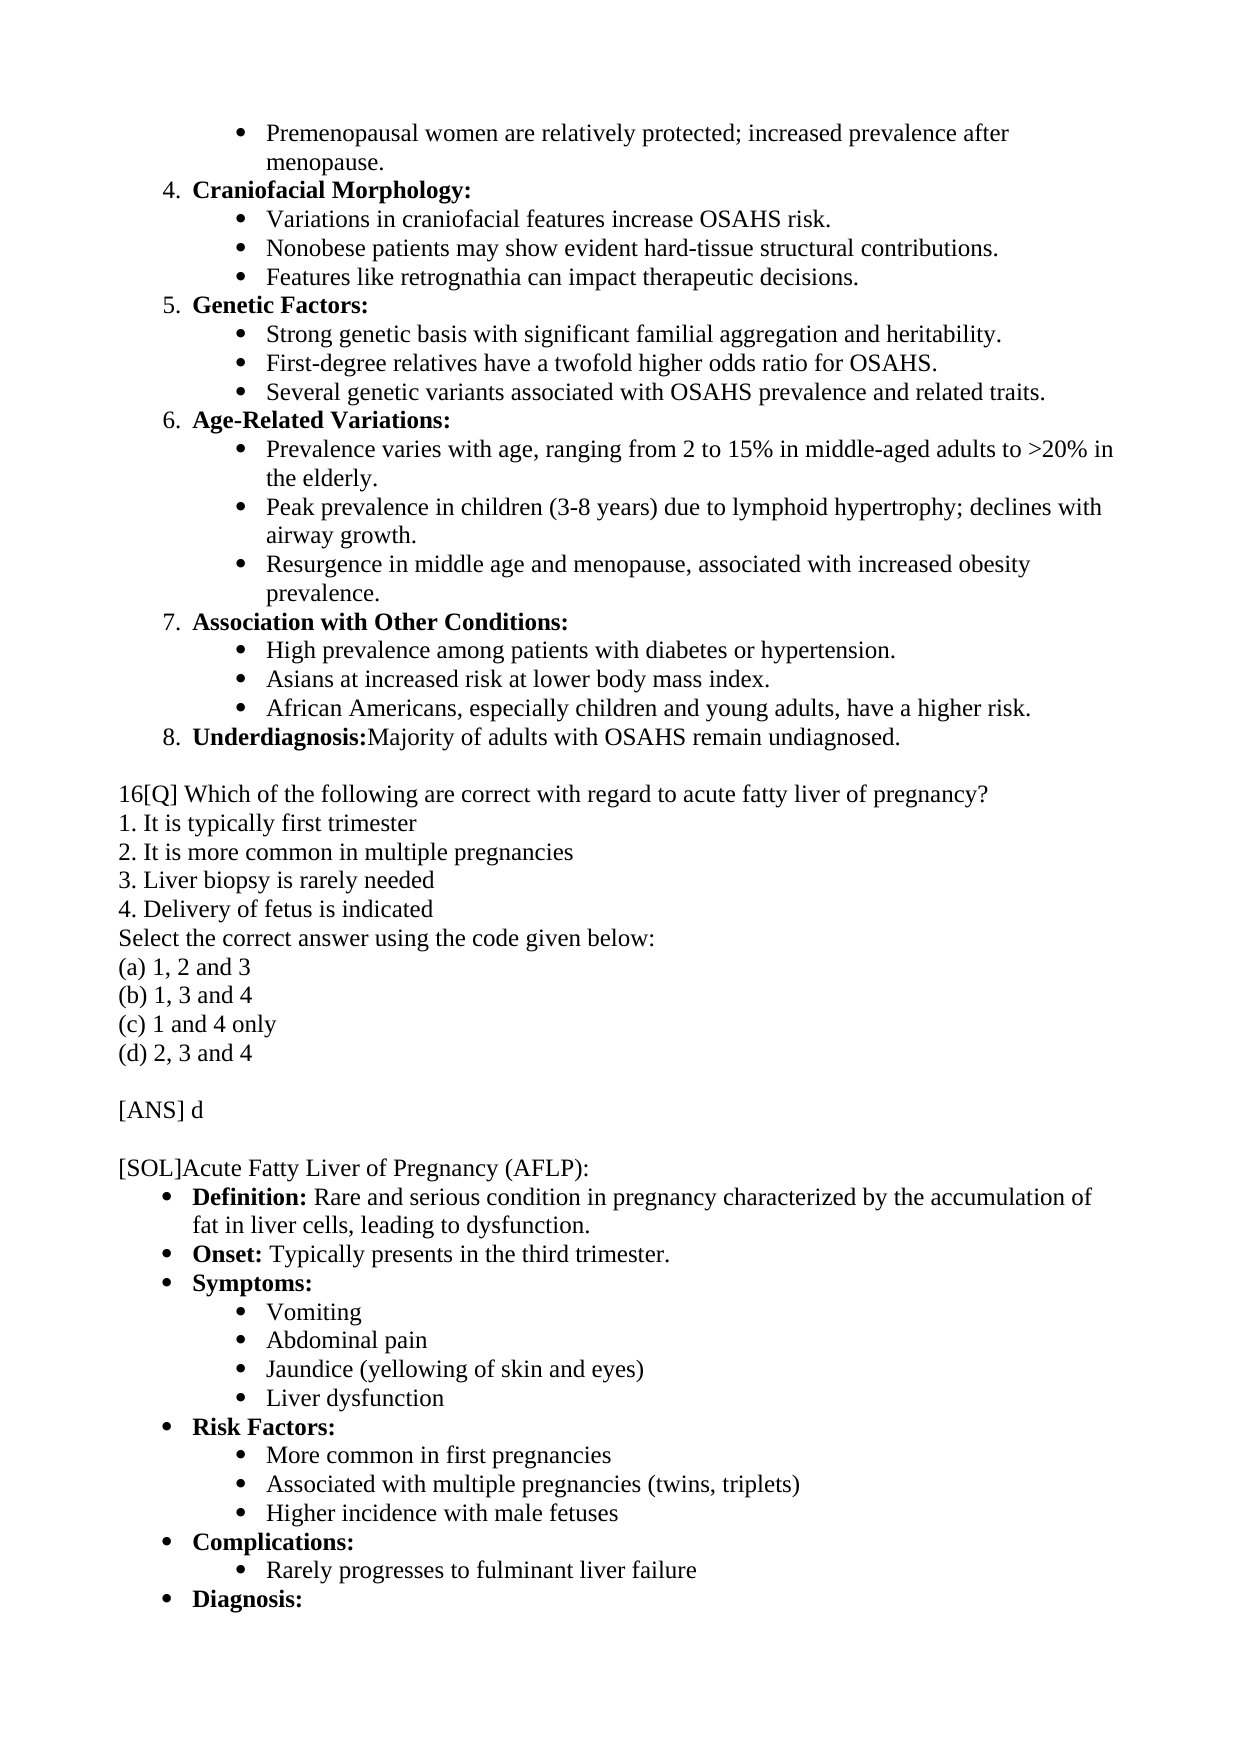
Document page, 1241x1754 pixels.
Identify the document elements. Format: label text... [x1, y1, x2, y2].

list Associated with multiple pregnancies (twins, triplets) [236, 1469, 1122, 1498]
list Liver dysfunction [236, 1383, 1122, 1412]
list Definition: Rare and serious condition in pregnancy characterized by the accumulation of fat in liver cells, leading to dysfunction. [162, 1182, 1122, 1239]
list Underdiagnosis:Majority of adults with OSAHS remain undiagnosed. [162, 722, 1122, 751]
list High prevalence among patients with diabetes or hypertension. [236, 636, 1122, 664]
list Genetic Factors: [162, 291, 1122, 319]
text (b) 1, 3 and 4 [118, 981, 1122, 1009]
list Jaundice (yellowing of skin and eyes) [236, 1354, 1122, 1383]
text Select the correct answer using the code given below: [118, 923, 1122, 952]
list Complications: [162, 1527, 1122, 1556]
list Vomiting [236, 1297, 1122, 1326]
list Abdominal pain [236, 1326, 1122, 1354]
list Rarely progresses to fulminant liver failure [236, 1556, 1122, 1584]
text [SOL]Acute Fatty Liver of Pregnancy (AFLP): [118, 1153, 1122, 1182]
list Prevalence varies with age, ranging from 2 to 15% in middle-aged adults to >20% in the elderly. [236, 434, 1122, 492]
list Resurgence in middle age and menopause, associated with increased obesity prevalence. [236, 549, 1122, 607]
list Strong genetic basis with significant familial aggregation and heritability. [236, 319, 1122, 348]
list African Americans, especially children and young adults, have a higher risk. [236, 693, 1122, 722]
list Several genetic variants associated with OSAHS prevalence and related traits. [236, 377, 1122, 406]
list Diagnosis: [162, 1584, 1122, 1613]
text 2. It is more common in multiple pregnancies [118, 837, 1122, 866]
list Features like retrognathia can impact therapeutic decisions. [236, 262, 1122, 291]
text 16[Q] Which of the following are correct with regard to acute fatty liver of pregnancy? [118, 779, 1122, 808]
list Risk Factors: [162, 1412, 1122, 1441]
list Association with Other Conditions: [162, 607, 1122, 636]
text [ANS] d [118, 1096, 1122, 1124]
list Symptoms: [162, 1268, 1122, 1297]
text (c) 1 and 4 only [118, 1009, 1122, 1038]
list Nonobese patients may show evident hard-tissue structural contributions. [236, 233, 1122, 262]
list First-degree relatives have a twofold higher odds ratio for OSAHS. [236, 348, 1122, 377]
text 3. Liver biopsy is rarely needed [118, 866, 1122, 894]
list Peak prevalence in children (3-8 years) due to lymphoid hypertrophy; declines with airway growth. [236, 492, 1122, 549]
text (d) 2, 3 and 4 [118, 1038, 1122, 1067]
text (a) 1, 2 and 3 [118, 952, 1122, 981]
text 1. It is typically first trimester [118, 808, 1122, 837]
list Asians at increased risk at lower body mass index. [236, 664, 1122, 693]
list Variations in craniofacial features increase OSAHS risk. [236, 204, 1122, 233]
list Age-Related Variations: [162, 406, 1122, 434]
list Onset: Typically presents in the third trimester. [162, 1239, 1122, 1268]
list More common in first pregnancies [236, 1441, 1122, 1469]
list Premenopausal women are relatively protected; increased prevalence after menopause. [236, 118, 1122, 176]
text 4. Delivery of fetus is indicated [118, 894, 1122, 923]
list Higher incidence with male fetuses [236, 1498, 1122, 1527]
list Craniofacial Morphology: [162, 176, 1122, 204]
